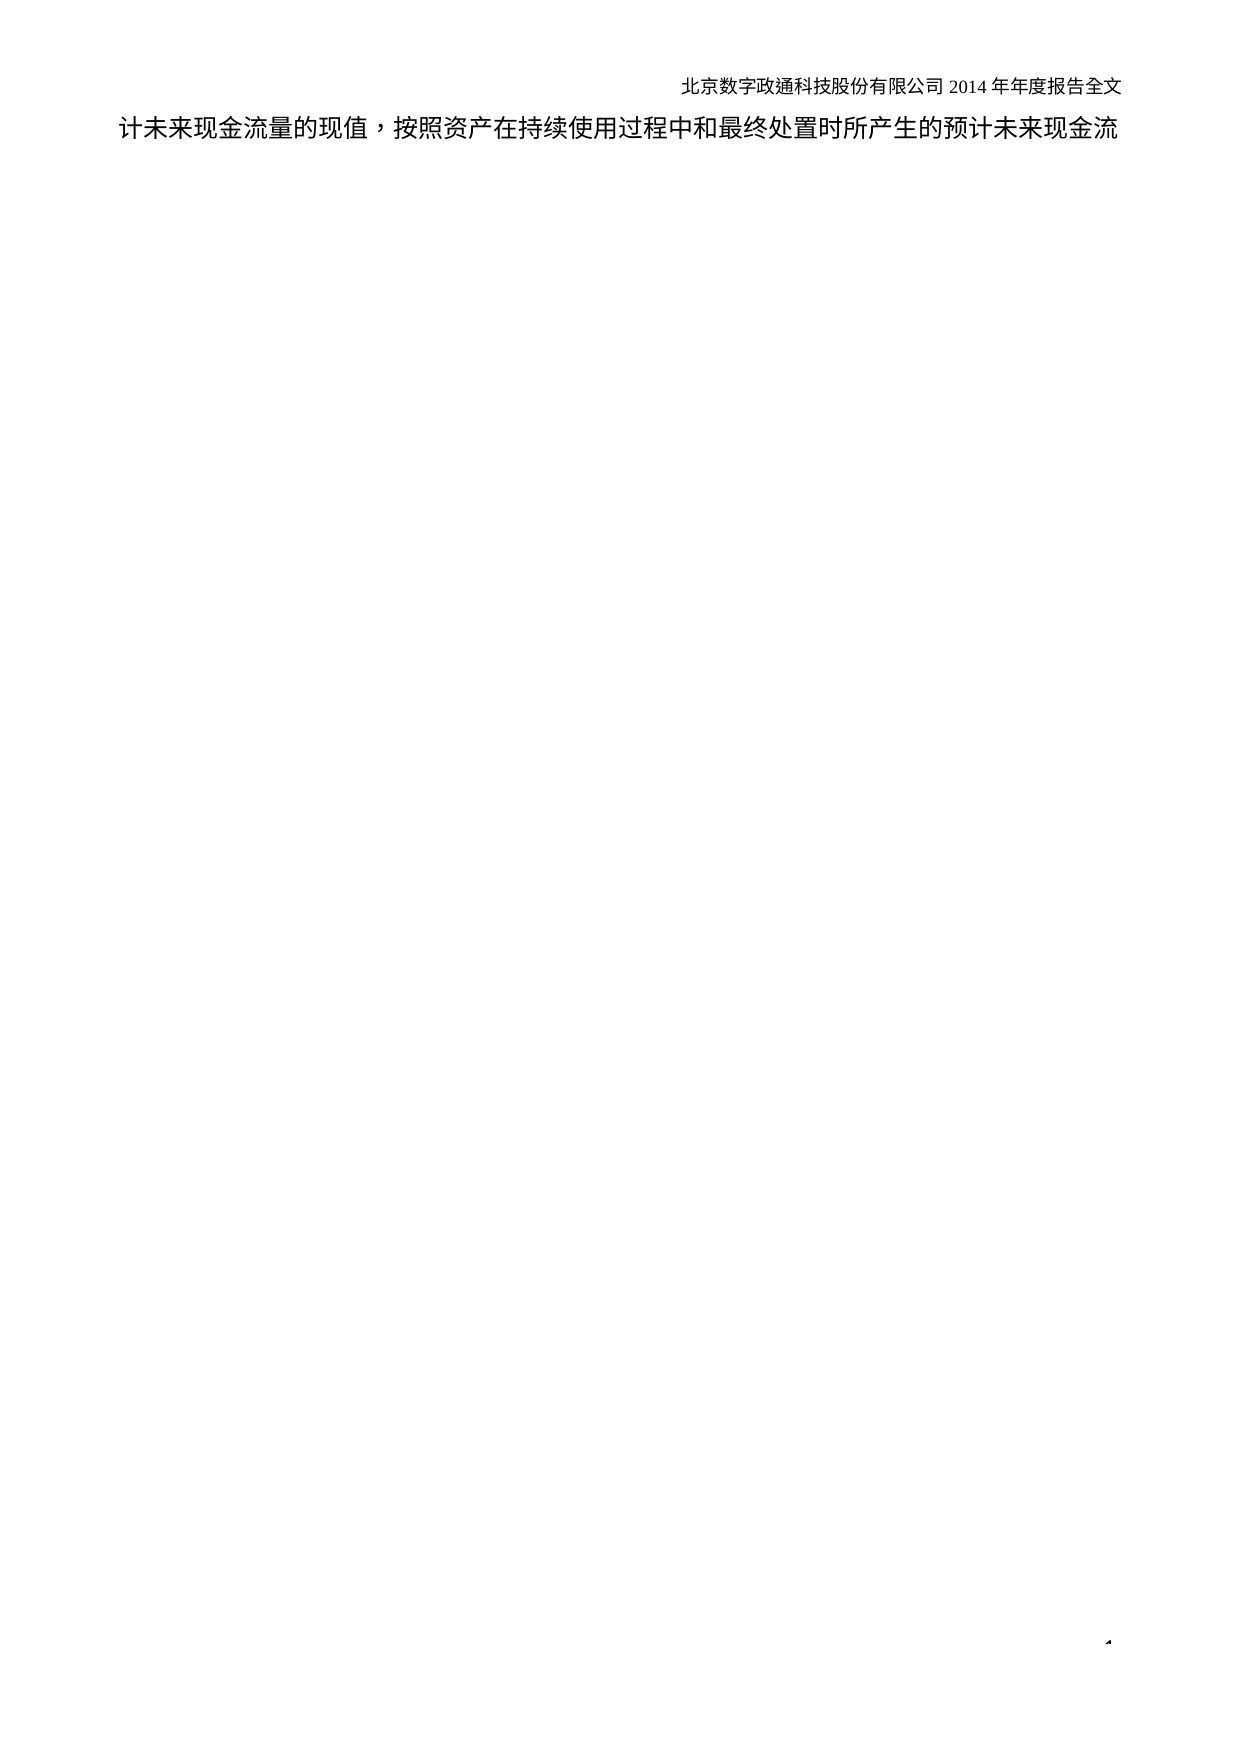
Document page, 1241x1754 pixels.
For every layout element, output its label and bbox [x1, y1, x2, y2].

text [118, 110, 1122, 144]
